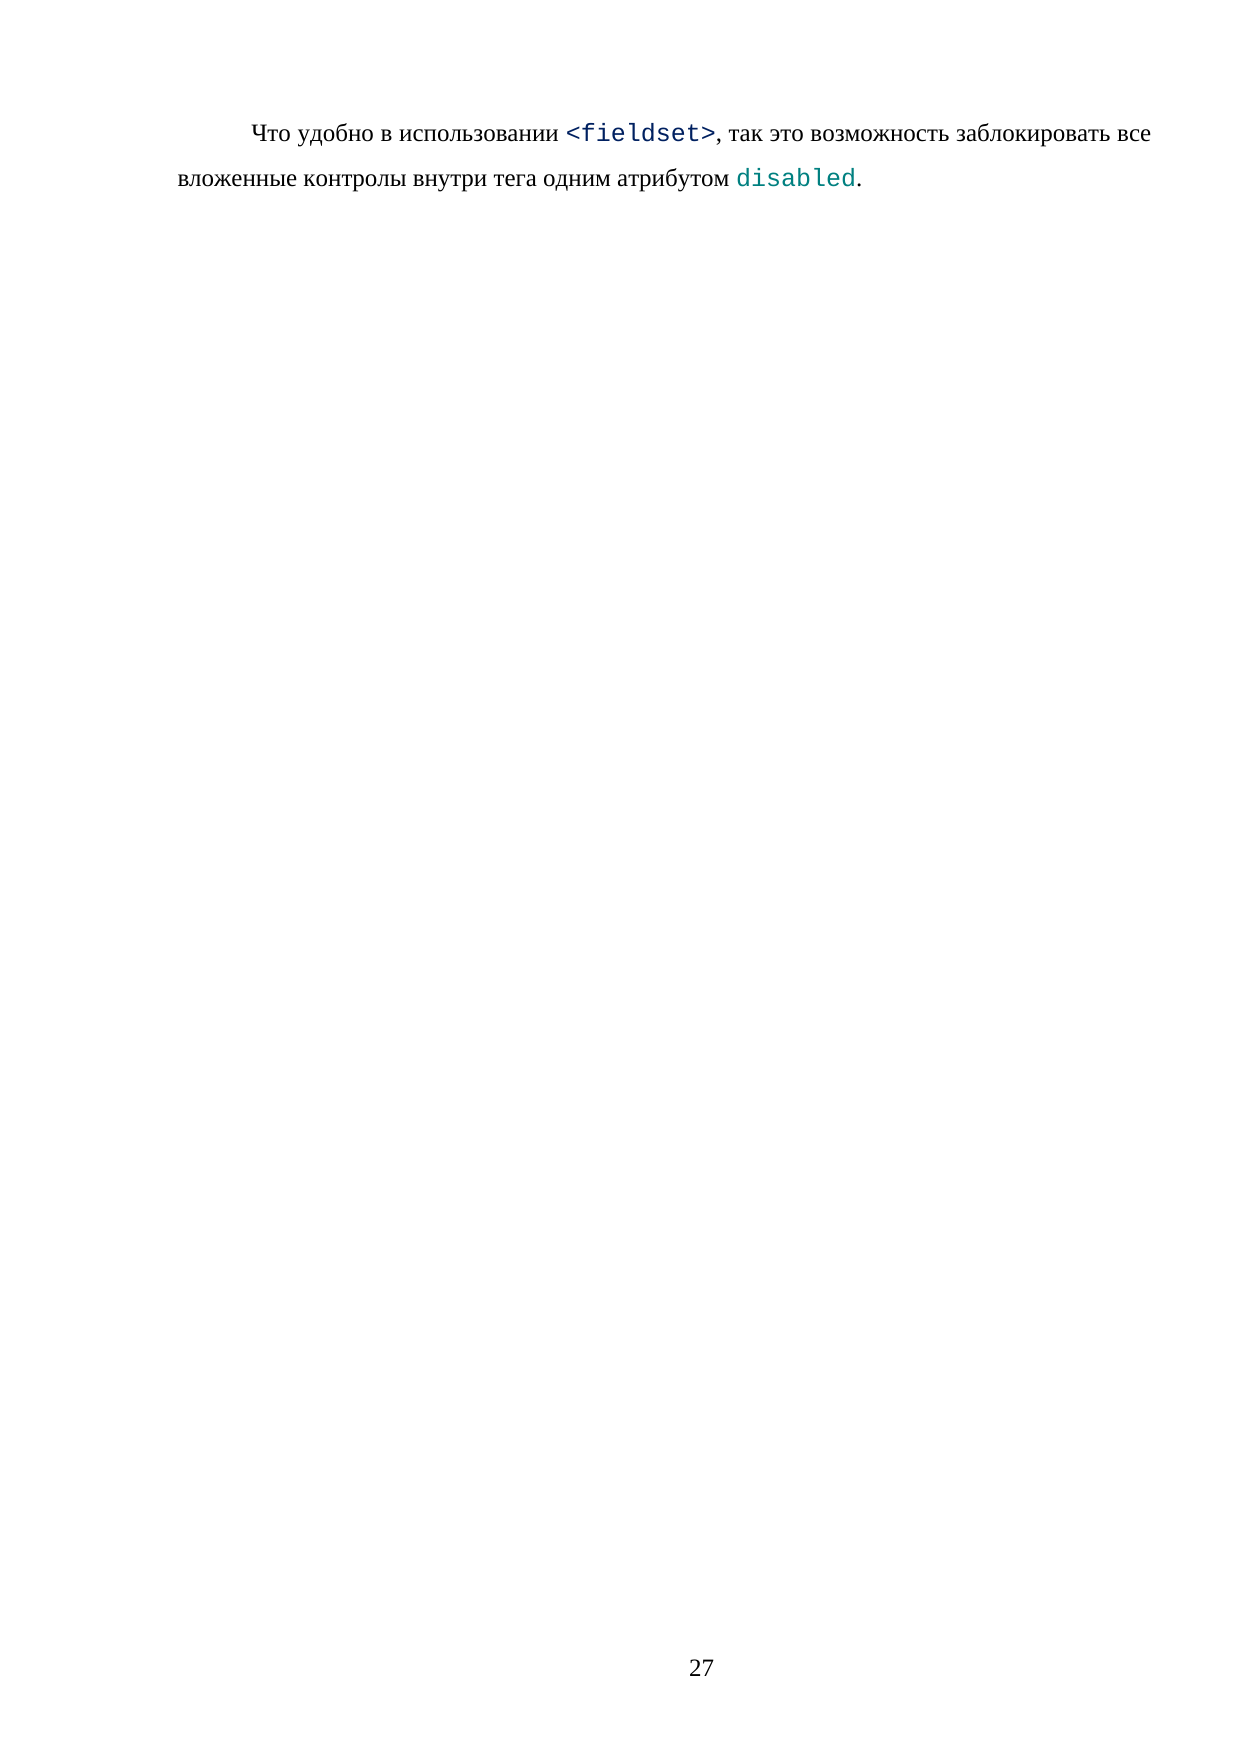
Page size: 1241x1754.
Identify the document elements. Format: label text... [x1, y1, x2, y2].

text Что удобно в использовании <fieldset>, так это возможность заблокировать все вложенные контролы внутри тега одним атрибутом disabled. [177, 118, 1152, 194]
